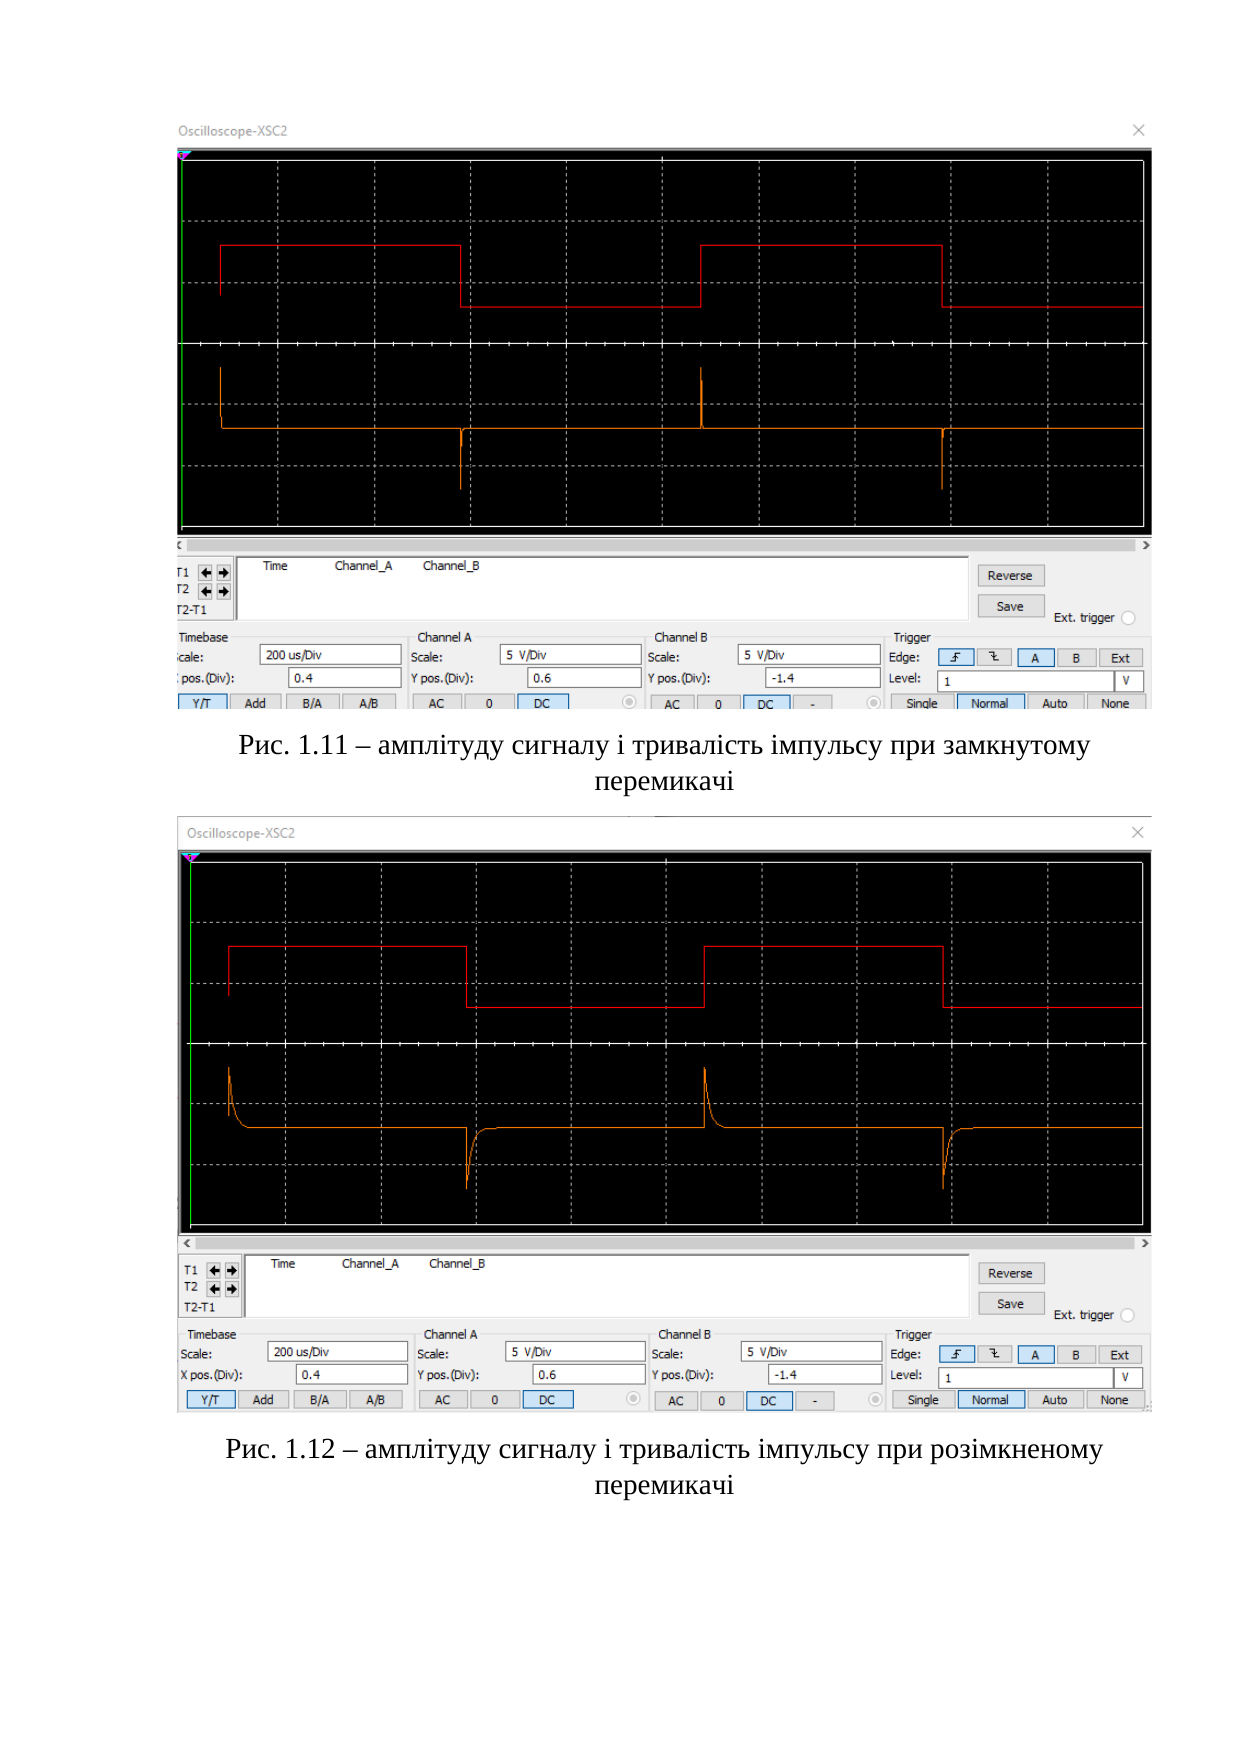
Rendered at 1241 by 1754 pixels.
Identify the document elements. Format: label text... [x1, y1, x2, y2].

text Рис. 1.11 – амплітуду сигналу і тривалість імпульсу при замкнутому перемикачі [177, 727, 1152, 797]
text Рис. 1.12 – амплітуду сигналу і тривалість імпульсу при розімкненому перемикачі [177, 1431, 1152, 1501]
picture [177, 816, 1152, 1413]
picture [177, 118, 1152, 709]
